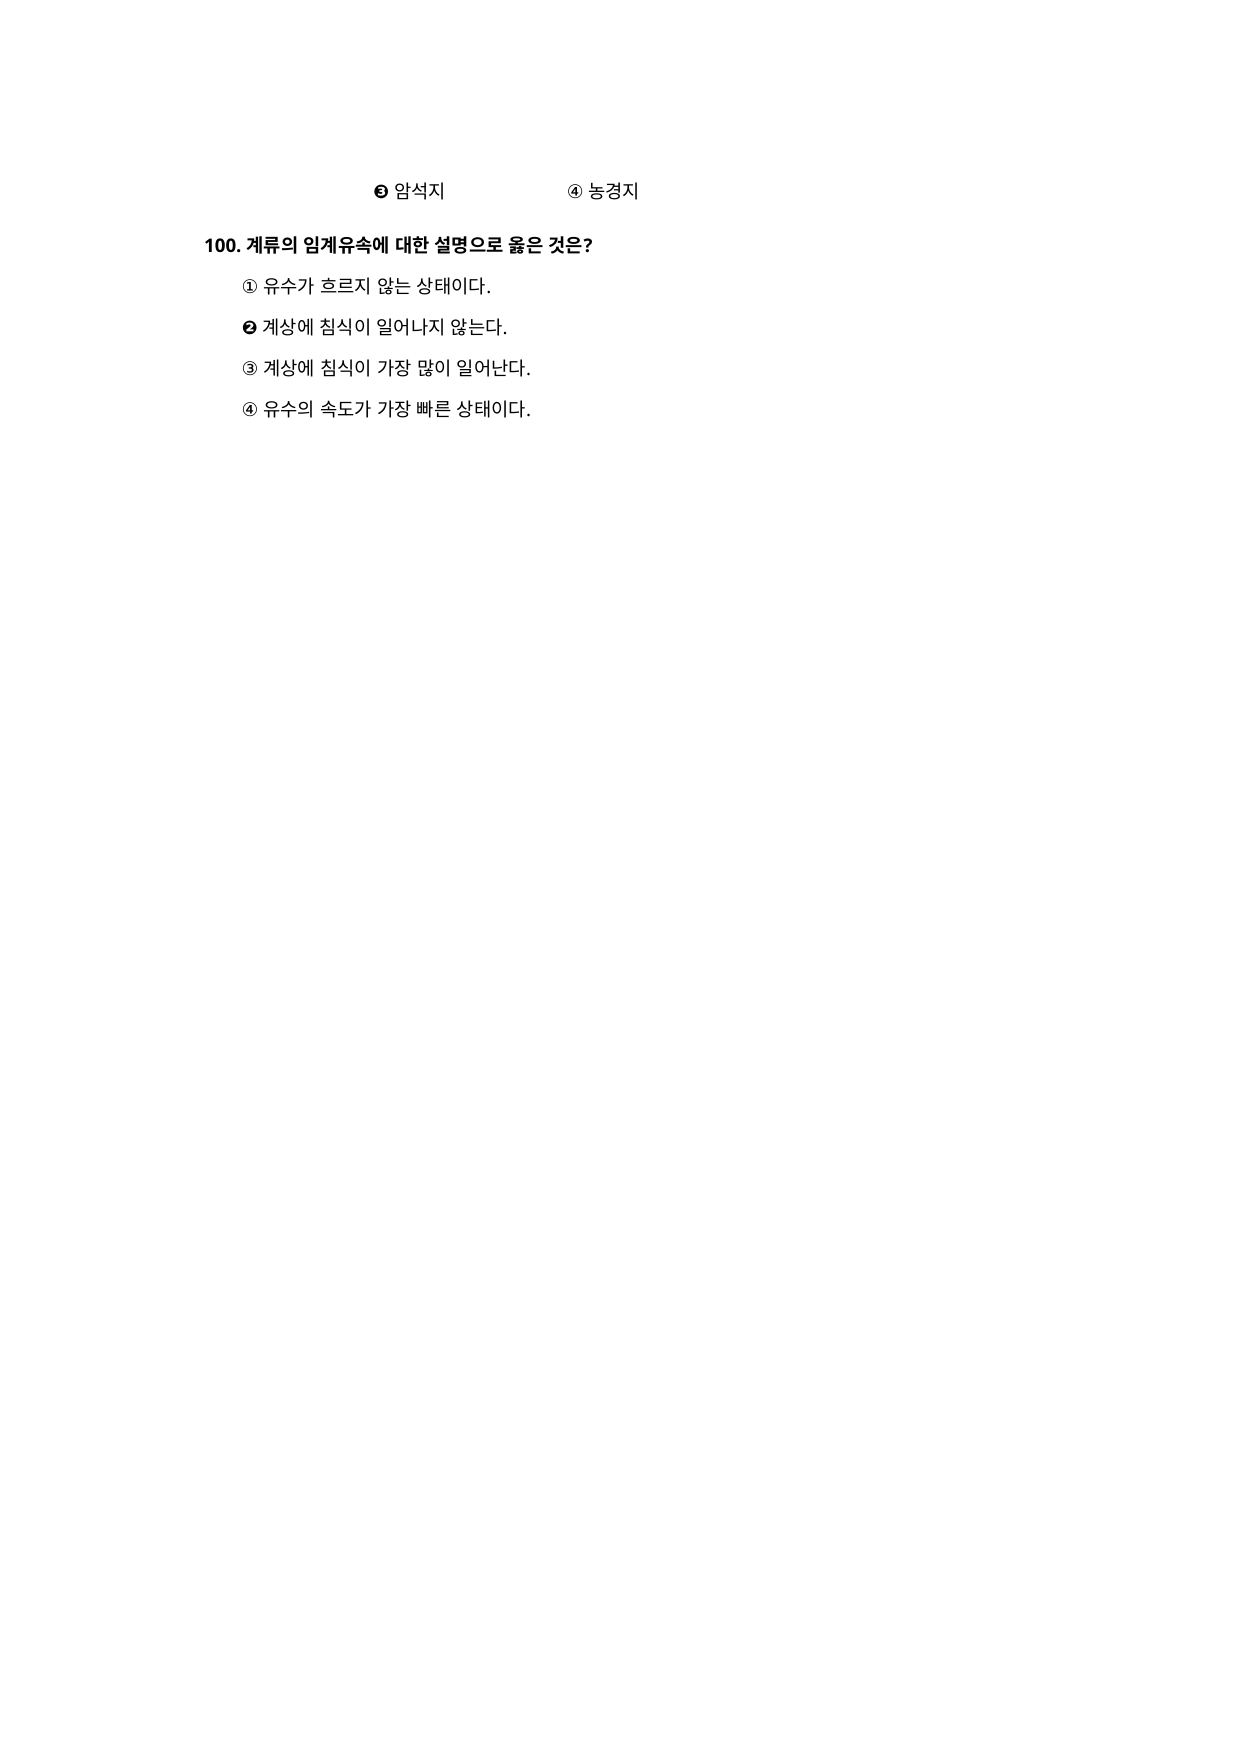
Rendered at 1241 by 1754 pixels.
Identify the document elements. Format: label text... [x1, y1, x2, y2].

text ❷ 계상에 침식이 일어나지 않는다. [222, 313, 1084, 340]
text 100. 계류의 임계유속에 대한 설명으로 옳은 것은? [204, 231, 1084, 258]
text ③ 계상에 침식이 가장 많이 일어난다. [222, 354, 1084, 381]
text ❸ 암석지 ④ 농경지 [353, 177, 1084, 204]
text ④ 유수의 속도가 가장 빠른 상태이다. [222, 394, 1084, 422]
text ① 유수가 흐르지 않는 상태이다. [222, 272, 1084, 299]
